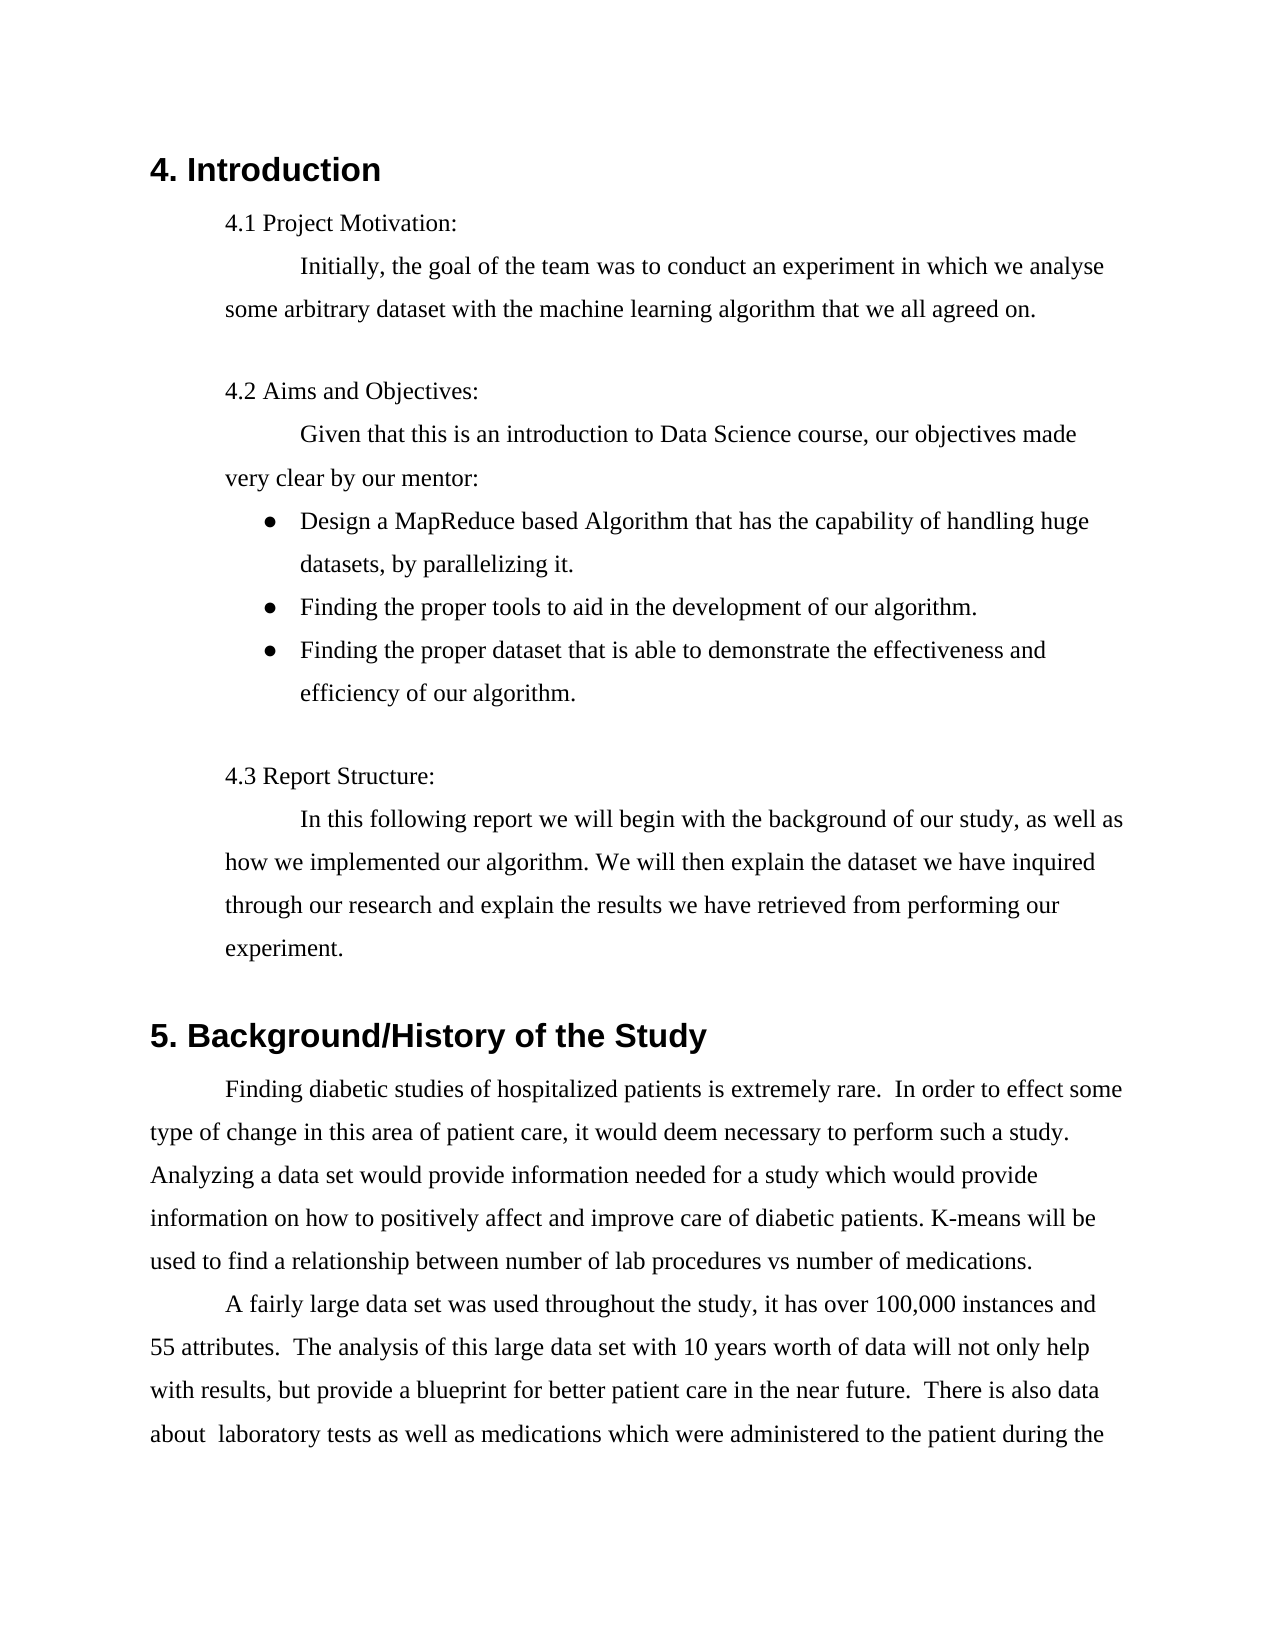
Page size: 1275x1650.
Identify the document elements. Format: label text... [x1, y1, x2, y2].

text 4.1 Project Motivation: [150, 208, 1125, 236]
text 4.3 Report Structure: [150, 761, 1125, 790]
text Given that this is an introduction to Data Science course, our objectives made very clear by our mentor: [225, 419, 1125, 491]
list Finding the proper tools to aid in the development of our algorithm. [262, 592, 1125, 621]
text 4. Introduction [150, 150, 1125, 188]
text 5. Background/History of the Study [150, 1016, 1125, 1054]
text In this following report we will begin with the background of our study, as well as how we implemented our algorithm. We will then explain the dataset we have inquired through our research and explain the results we have retrieved from performing our experiment. [225, 804, 1125, 962]
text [150, 1289, 1125, 1447]
list Finding the proper dataset that is able to demonstrate the effectiveness and efficiency of our algorithm. [262, 635, 1125, 707]
text Finding diabetic studies of hospitalized patients is extremely rare. In order to effect some type of change in this area of patient care, it would deem necessary to perform such a study. Analyzing a data set would provide information needed for a study which would provide information on how to positively affect and improve care of diabetic patients. K-means will be used to find a relationship between number of lab procedures vs number of medications. [150, 1074, 1125, 1275]
text Initially, the goal of the team was to conduct an experiment in which we analyse some arbitrary dataset with the machine learning algorithm that we all agreed on. [225, 251, 1125, 323]
text 4.2 Aims and Objectives: [150, 376, 1125, 405]
list Design a MapReduce based Algorithm that has the capability of handling huge datasets, by parallelizing it. [262, 506, 1125, 578]
